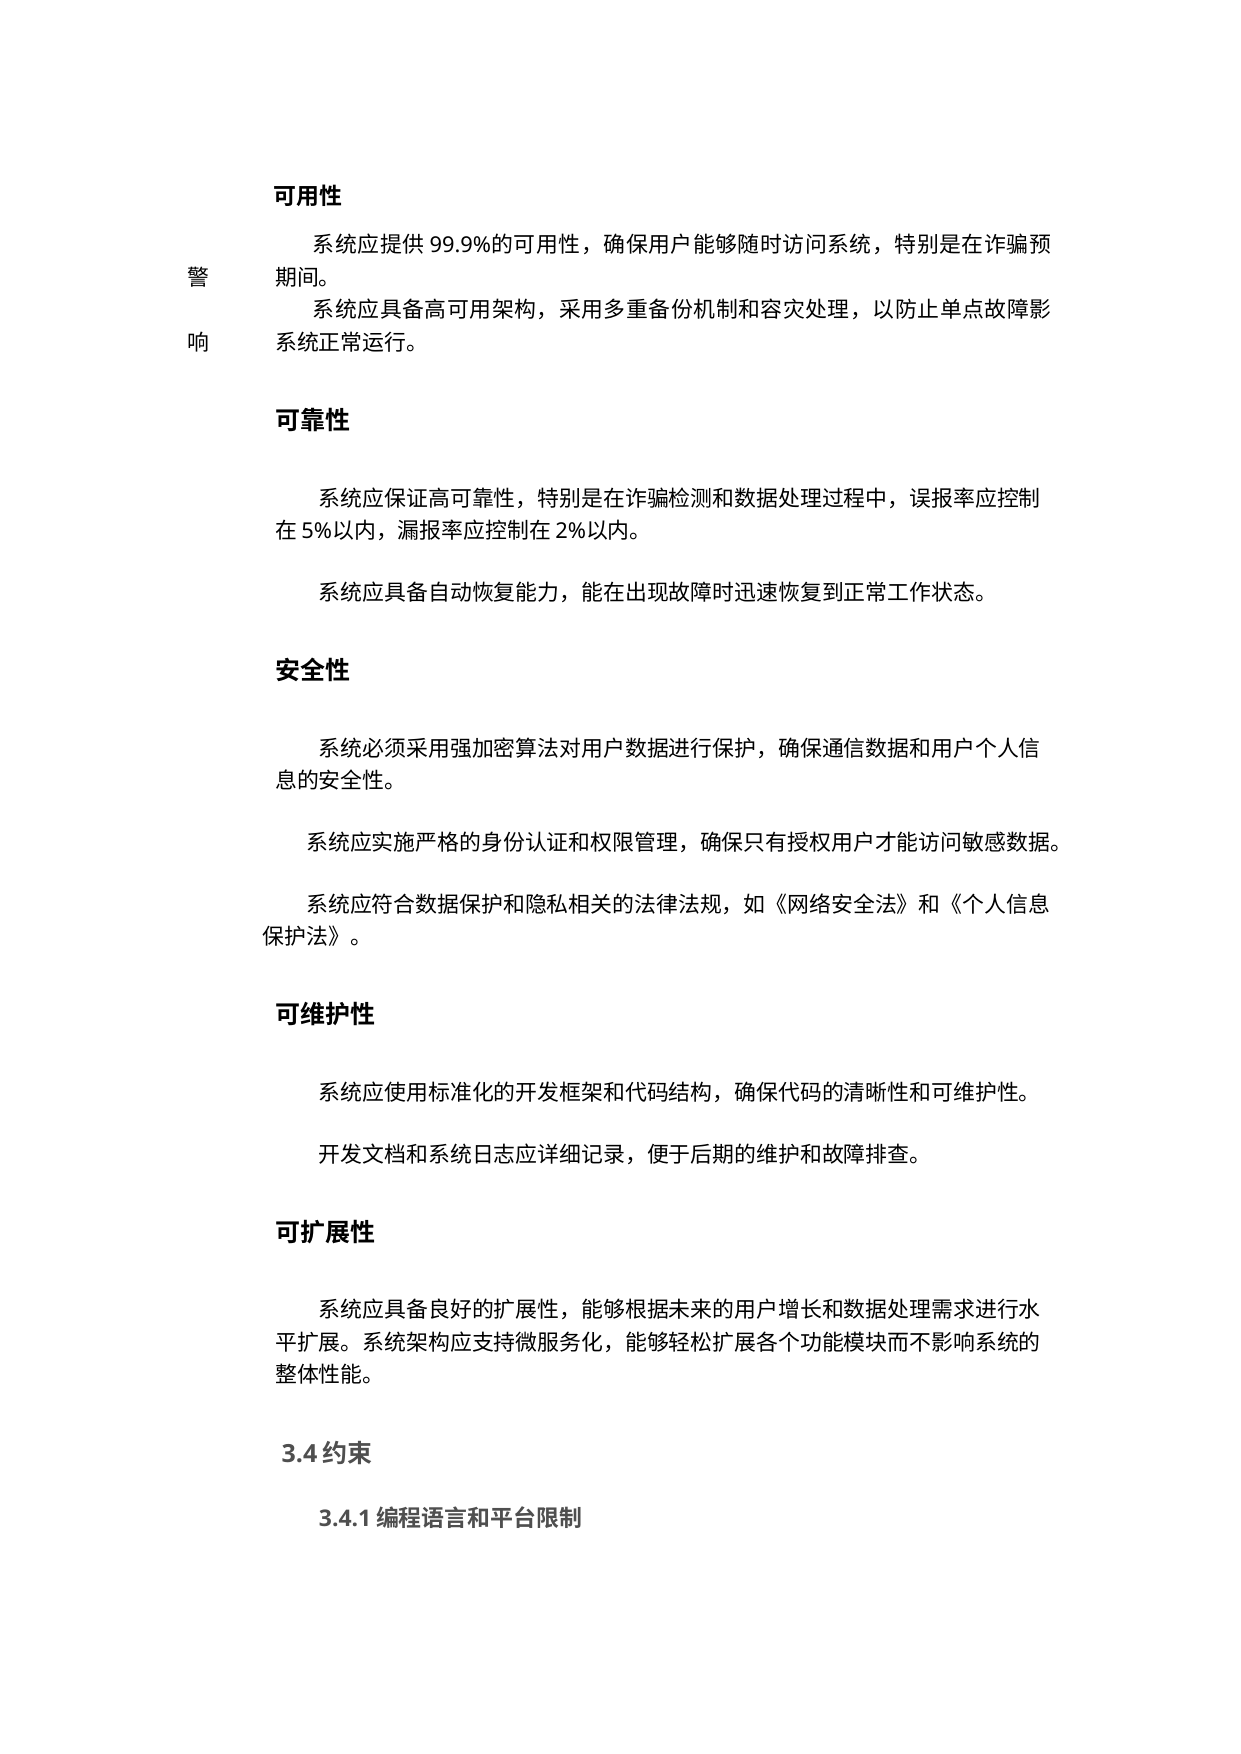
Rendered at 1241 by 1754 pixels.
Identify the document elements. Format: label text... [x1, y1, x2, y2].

text 可靠性 [231, 386, 1053, 451]
text 开发文档和系统日志应详细记录，便于后期的维护和故障排查。 [275, 1136, 1053, 1169]
text 3.4.1编程语言和平台限制 [275, 1484, 1053, 1549]
text 可维护性 [231, 980, 1053, 1045]
text 可扩展性 [231, 1198, 1053, 1263]
text 系统应符合数据保护和隐私相关的法律法规，如《网络安全法》和《个人信息保护法》。 [262, 886, 1053, 951]
list 系统应提供99.9%的可用性，确保用户能够随时访问系统，特别是在诈骗预警 期间。 [187, 227, 1053, 292]
text 系统应保证高可靠性，特别是在诈骗检测和数据处理过程中，误报率应控制在5%以内，漏报率应控制在2%以内。 [275, 480, 1053, 545]
text 系统应具备良好的扩展性，能够根据未来的用户增长和数据处理需求进行水平扩展。系统架构应支持微服务化，能够轻松扩展各个功能模块而不影响系统的整体性能。 [275, 1292, 1053, 1389]
text 系统应具备自动恢复能力，能在出现故障时迅速恢复到正常工作状态。 [275, 574, 1053, 607]
list 系统应具备高可用架构，采用多重备份机制和容灾处理，以防止单点故障影响 系统正常运行。 [187, 292, 1053, 357]
list 3.4约束 [187, 1419, 1053, 1484]
text 系统必须采用强加密算法对用户数据进行保护，确保通信数据和用户个人信息的安全性。 [275, 730, 1053, 795]
text 系统应实施严格的身份认证和权限管理，确保只有授权用户才能访问敏感数据。 [262, 824, 1053, 857]
text 安全性 [231, 636, 1053, 701]
text 系统应使用标准化的开发框架和代码结构，确保代码的清晰性和可维护性。 [275, 1074, 1053, 1107]
list 可用性 [187, 162, 1053, 227]
